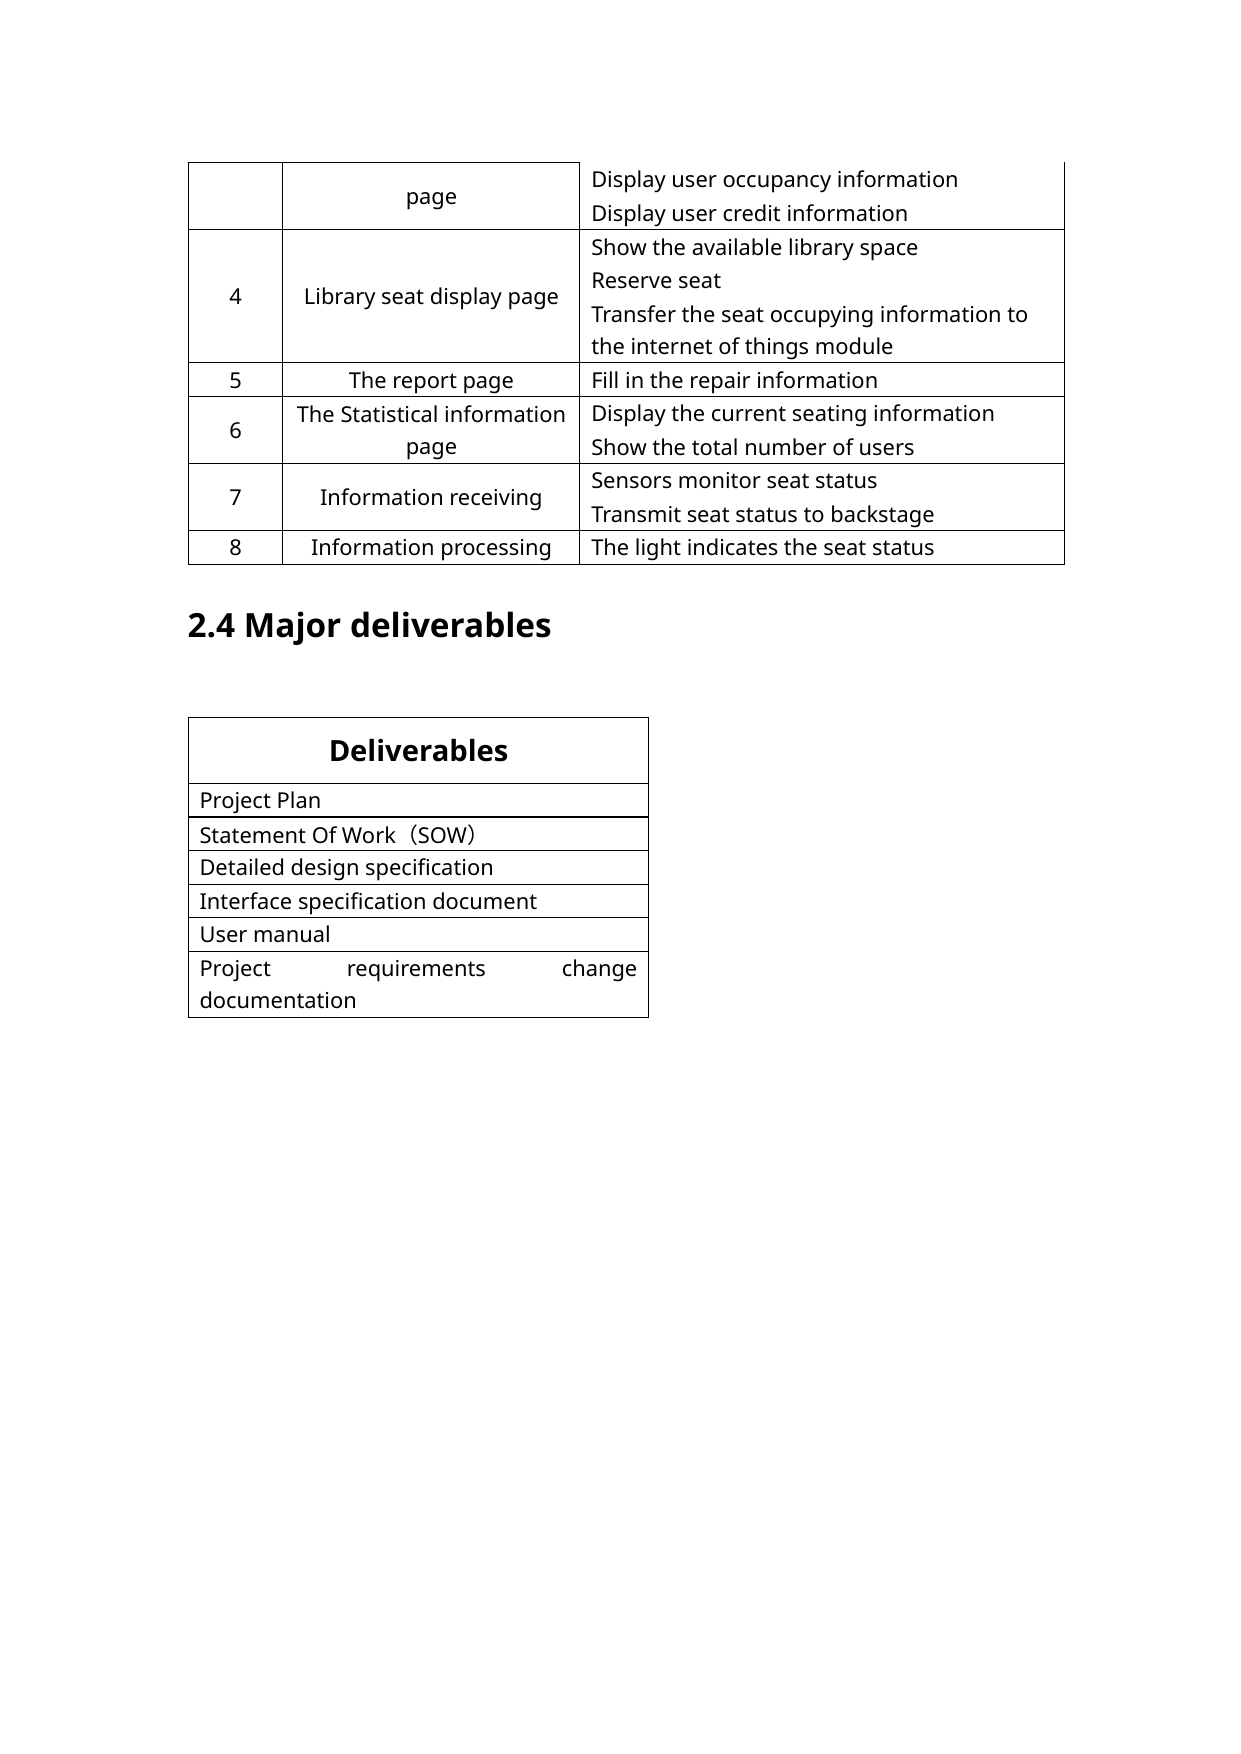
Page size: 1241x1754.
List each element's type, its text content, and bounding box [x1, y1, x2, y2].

table_cell 8 [189, 531, 282, 563]
table_cell User manual [189, 918, 648, 951]
table_cell Display user credit information [580, 196, 1064, 229]
table_cell 4 [189, 230, 282, 362]
table_cell Display the current seating information [580, 397, 1064, 429]
table_cell The light indicates the seat status [580, 531, 1064, 563]
table_cell Show the available library space [580, 230, 1064, 263]
table_cell 3 [189, 163, 282, 229]
table_cell 5 [189, 363, 282, 396]
table_cell Detailed design specification [189, 851, 648, 883]
table_cell Display user occupancy information [580, 162, 1064, 196]
subtitle 2.4 Major deliverables [187, 592, 1053, 657]
table_cell Statement Of Work（SOW） [189, 818, 648, 850]
table_cell Transfer the seat occupying information to the internet of things module [580, 296, 1064, 362]
table_cell Reserve seat [580, 263, 1064, 296]
table_cell Information receiving [283, 464, 579, 530]
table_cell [283, 163, 579, 229]
table_cell Project requirements change documentation [189, 952, 648, 1017]
table_cell Information processing [283, 531, 579, 563]
table_cell 6 [189, 397, 282, 463]
table_cell Fill in the repair information [580, 363, 1064, 396]
table_header Deliverables [189, 718, 648, 783]
table_cell Library seat display page [283, 230, 579, 362]
table_cell The report page [283, 363, 579, 396]
table_cell Interface specification document [189, 885, 648, 917]
table_cell 7 [189, 464, 282, 530]
table_cell Sensors monitor seat status [580, 464, 1064, 496]
table_cell Project Plan [189, 784, 648, 816]
table_cell The Statistical information page [283, 397, 579, 463]
table_cell Show the total number of users [580, 429, 1064, 463]
table_cell Transmit seat status to backstage [580, 496, 1064, 530]
